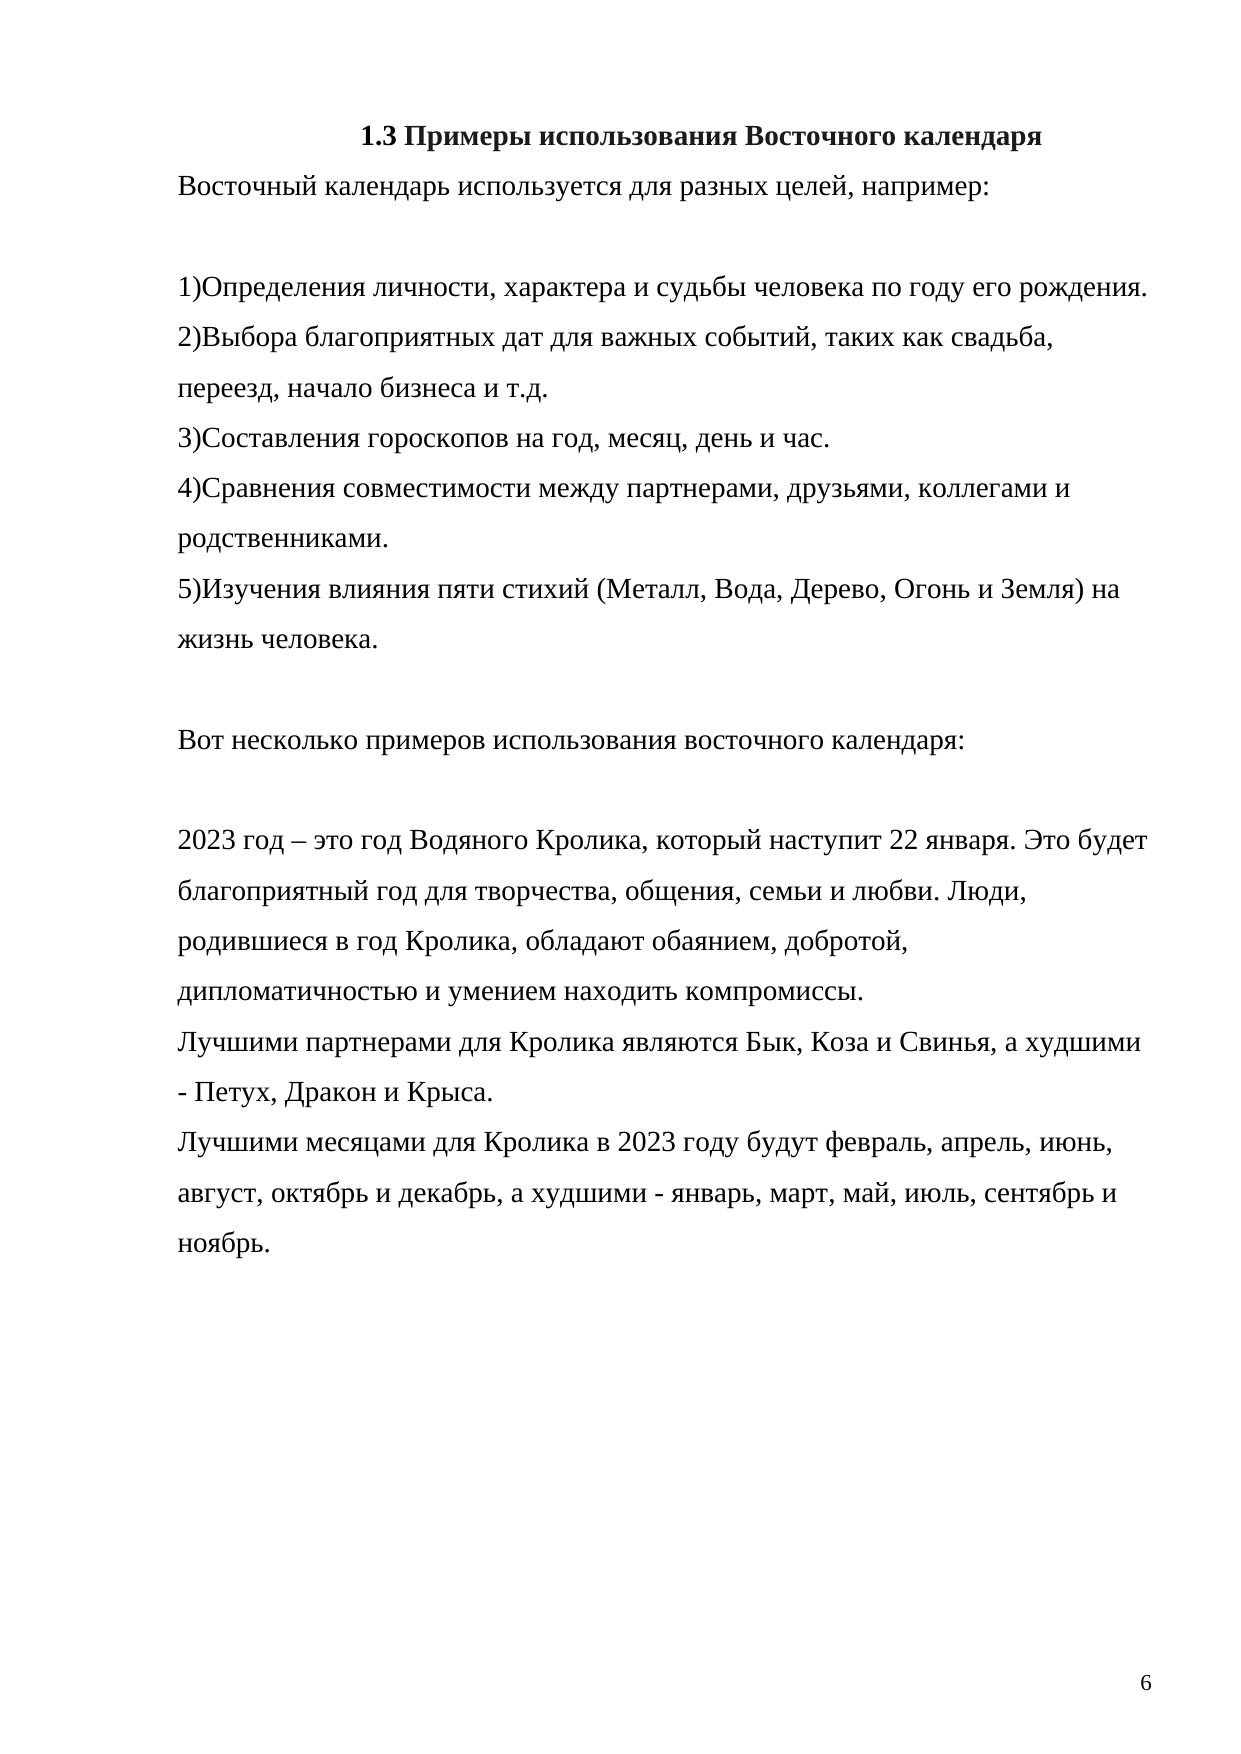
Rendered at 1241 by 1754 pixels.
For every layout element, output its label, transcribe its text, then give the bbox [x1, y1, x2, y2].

text 4)Сравнения совместимости между партнерами, друзьями, коллегами и родственниками. [177, 470, 1152, 554]
text 1.3 Примеры использования Восточного календаря [177, 118, 1152, 152]
text 2)Выбора благоприятных дат для важных событий, таких как свадьба, переезд, начало бизнеса и т.д. [177, 319, 1152, 403]
text Вот несколько примеров использования восточного календаря: [177, 722, 1152, 755]
text 3)Составления гороскопов на год, месяц, день и час. [177, 420, 1152, 453]
text 1)Определения личности, характера и судьбы человека по году его рождения. [177, 269, 1152, 303]
text 5)Изучения влияния пяти стихий (Металл, Вода, Дерево, Огонь и Земля) на жизнь человека. [177, 571, 1152, 655]
text Лучшими месяцами для Кролика в 2023 году будут февраль, апрель, июнь, август, октябрь и декабрь, а худшими - январь, март, май, июль, сентябрь и ноябрь. [177, 1124, 1152, 1258]
text Лучшими партнерами для Кролика являются Бык, Коза и Свинья, а худшими - Петух, Дракон и Крыса. [177, 1024, 1152, 1108]
text Восточный календарь используется для разных целей, например: [177, 168, 1152, 202]
text 2023 год – это год Водяного Кролика, который наступит 22 января. Это будет благоприятный год для творчества, общения, семьи и любви. Люди, родившиеся в год Кролика, обладают обаянием, добротой, дипломатичностью и умением находить компромиссы. [177, 822, 1152, 1007]
